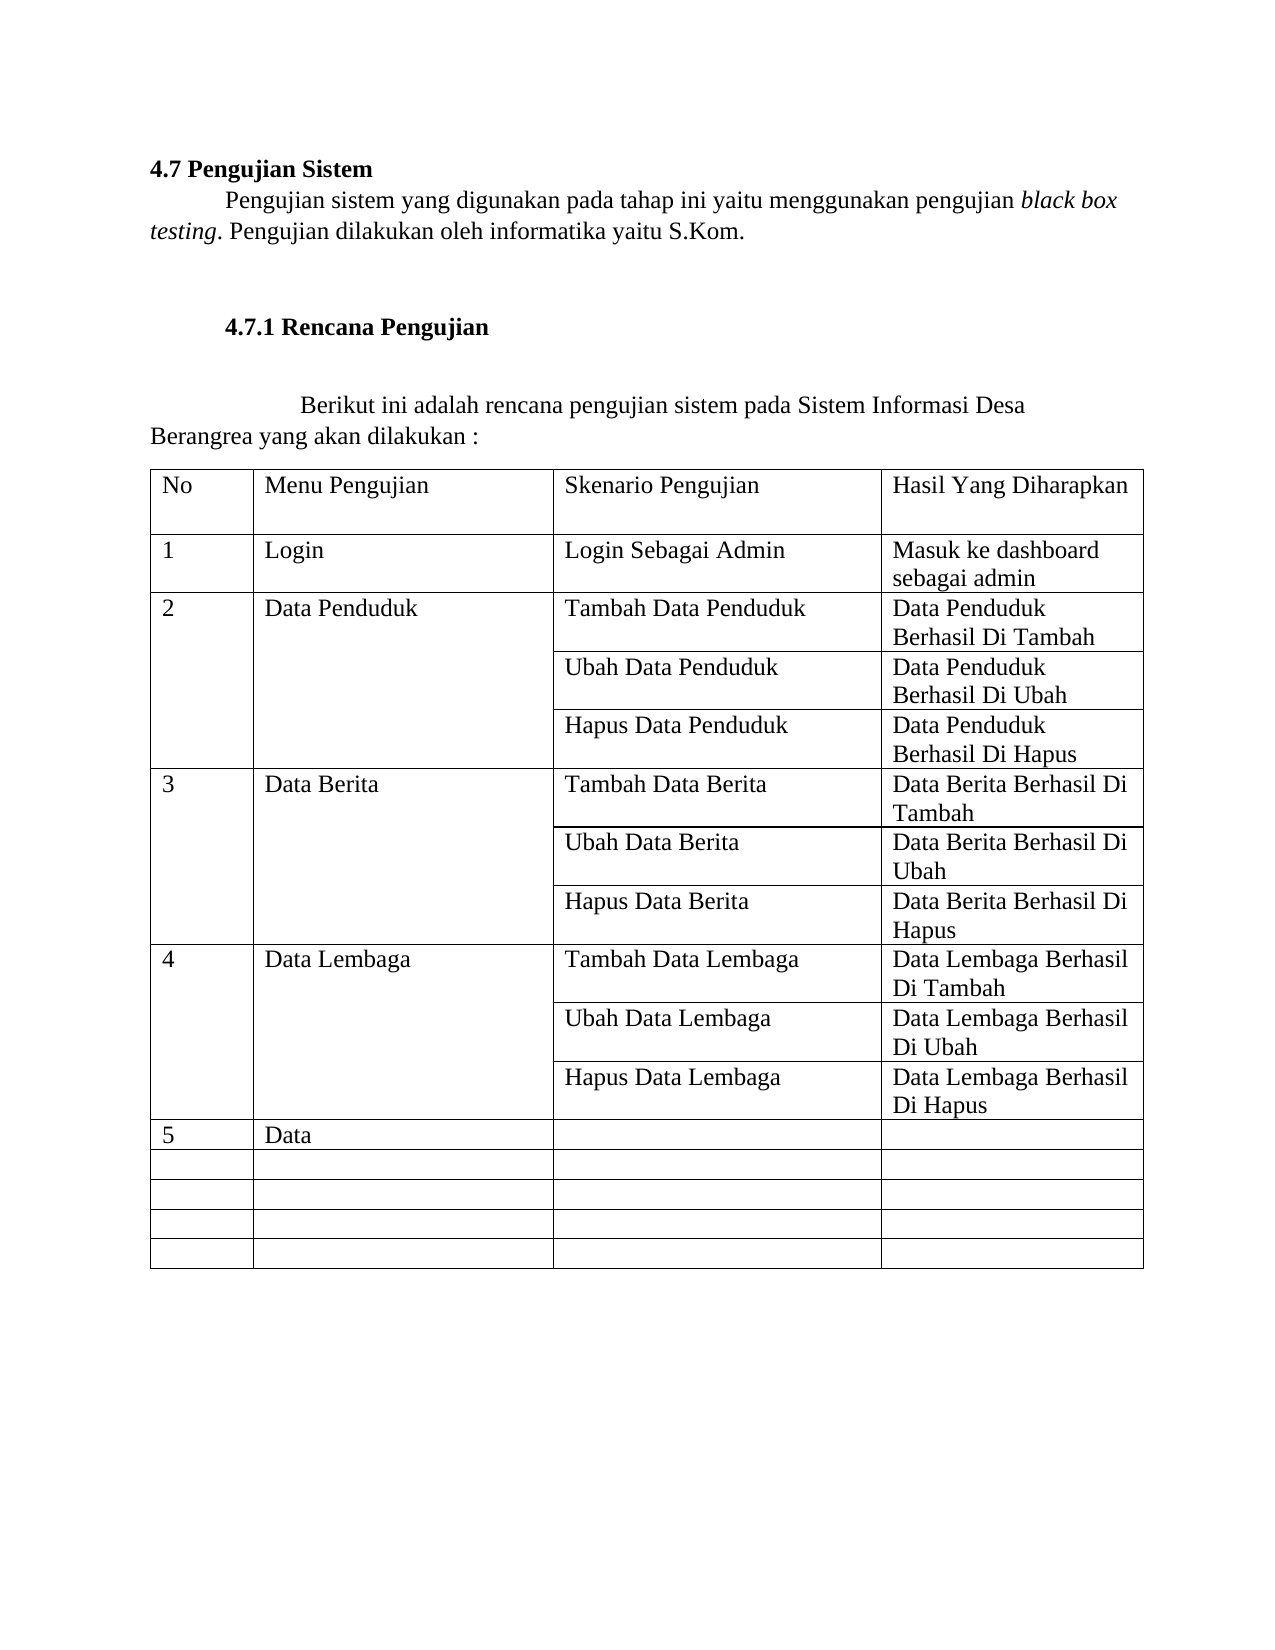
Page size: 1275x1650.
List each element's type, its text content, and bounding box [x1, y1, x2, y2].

table_cell [254, 1180, 553, 1208]
table_cell Data Berita Berhasil Di Ubah [882, 828, 1143, 885]
table_cell [882, 1239, 1143, 1268]
table_cell [151, 1239, 253, 1268]
table_cell 1 [151, 535, 253, 592]
table_cell [882, 1120, 1143, 1149]
table_cell [254, 1150, 553, 1179]
table_cell Data Lembaga Berhasil Di Hapus [882, 1062, 1143, 1119]
table_cell Data Lembaga Berhasil Di Ubah [882, 1003, 1143, 1061]
table_cell [554, 1150, 881, 1179]
table_cell Ubah Data Lembaga [554, 1003, 881, 1061]
table_cell 2 [151, 593, 253, 768]
table_cell Data Berita Berhasil Di Hapus [882, 886, 1143, 943]
table_cell Ubah Data Penduduk [554, 652, 881, 709]
subtitle 4.7 Pengujian Sistem [150, 154, 1125, 183]
table_cell [554, 1239, 881, 1268]
text Berikut ini adalah rencana pengujian sistem pada Sistem Informasi Desa Berangrea yang akan dilakukan : [150, 390, 1125, 450]
table_cell [882, 1210, 1143, 1238]
table_cell [254, 1210, 553, 1238]
table_cell Data Penduduk Berhasil Di Ubah [882, 652, 1143, 709]
table_cell Data Penduduk Berhasil Di Hapus [882, 710, 1143, 768]
table_cell Data Penduduk Berhasil Di Tambah [882, 593, 1143, 651]
table_cell 3 [151, 769, 253, 943]
table_cell 4 [151, 945, 253, 1119]
table_header No [151, 470, 253, 534]
table_cell Tambah Data Penduduk [554, 593, 881, 651]
table_header Skenario Pengujian [554, 470, 881, 534]
table_cell [554, 1120, 881, 1149]
table_cell Hapus Data Berita [554, 886, 881, 943]
table_cell Tambah Data Lembaga [554, 945, 881, 1002]
table_cell [254, 1239, 553, 1268]
table_cell Masuk ke dashboard sebagai admin [882, 535, 1143, 592]
table_cell [554, 1180, 881, 1208]
table_cell [151, 1150, 253, 1179]
table_cell Data Penduduk [254, 593, 553, 768]
table_cell [151, 1180, 253, 1208]
table_cell Data Lembaga Berhasil Di Tambah [882, 945, 1143, 1002]
table_cell 5 [151, 1120, 253, 1149]
table_cell [882, 1180, 1143, 1208]
table_cell Login [254, 535, 553, 592]
text Pengujian sistem yang digunakan pada tahap ini yaitu menggunakan pengujian black box testing. Pengujian dilakukan oleh informatika yaitu S.Kom. [150, 185, 1125, 245]
table_cell Login Sebagai Admin [554, 535, 881, 592]
table_cell [882, 1150, 1143, 1179]
table_cell Tambah Data Berita [554, 769, 881, 826]
table_cell Hapus Data Penduduk [554, 710, 881, 768]
table_cell [151, 1210, 253, 1238]
subtitle 4.7.1 Rencana Pengujian [150, 312, 1125, 340]
table_cell Data Berita Berhasil Di Tambah [882, 769, 1143, 826]
table_header Menu Pengujian [254, 470, 553, 534]
table_cell Data [254, 1120, 553, 1149]
table_cell Data Berita [254, 769, 553, 943]
table_header Hasil Yang Diharapkan [882, 470, 1143, 534]
table_cell Hapus Data Lembaga [554, 1062, 881, 1119]
table_cell Data Lembaga [254, 945, 553, 1119]
table_cell Ubah Data Berita [554, 828, 881, 885]
table_cell [554, 1210, 881, 1238]
